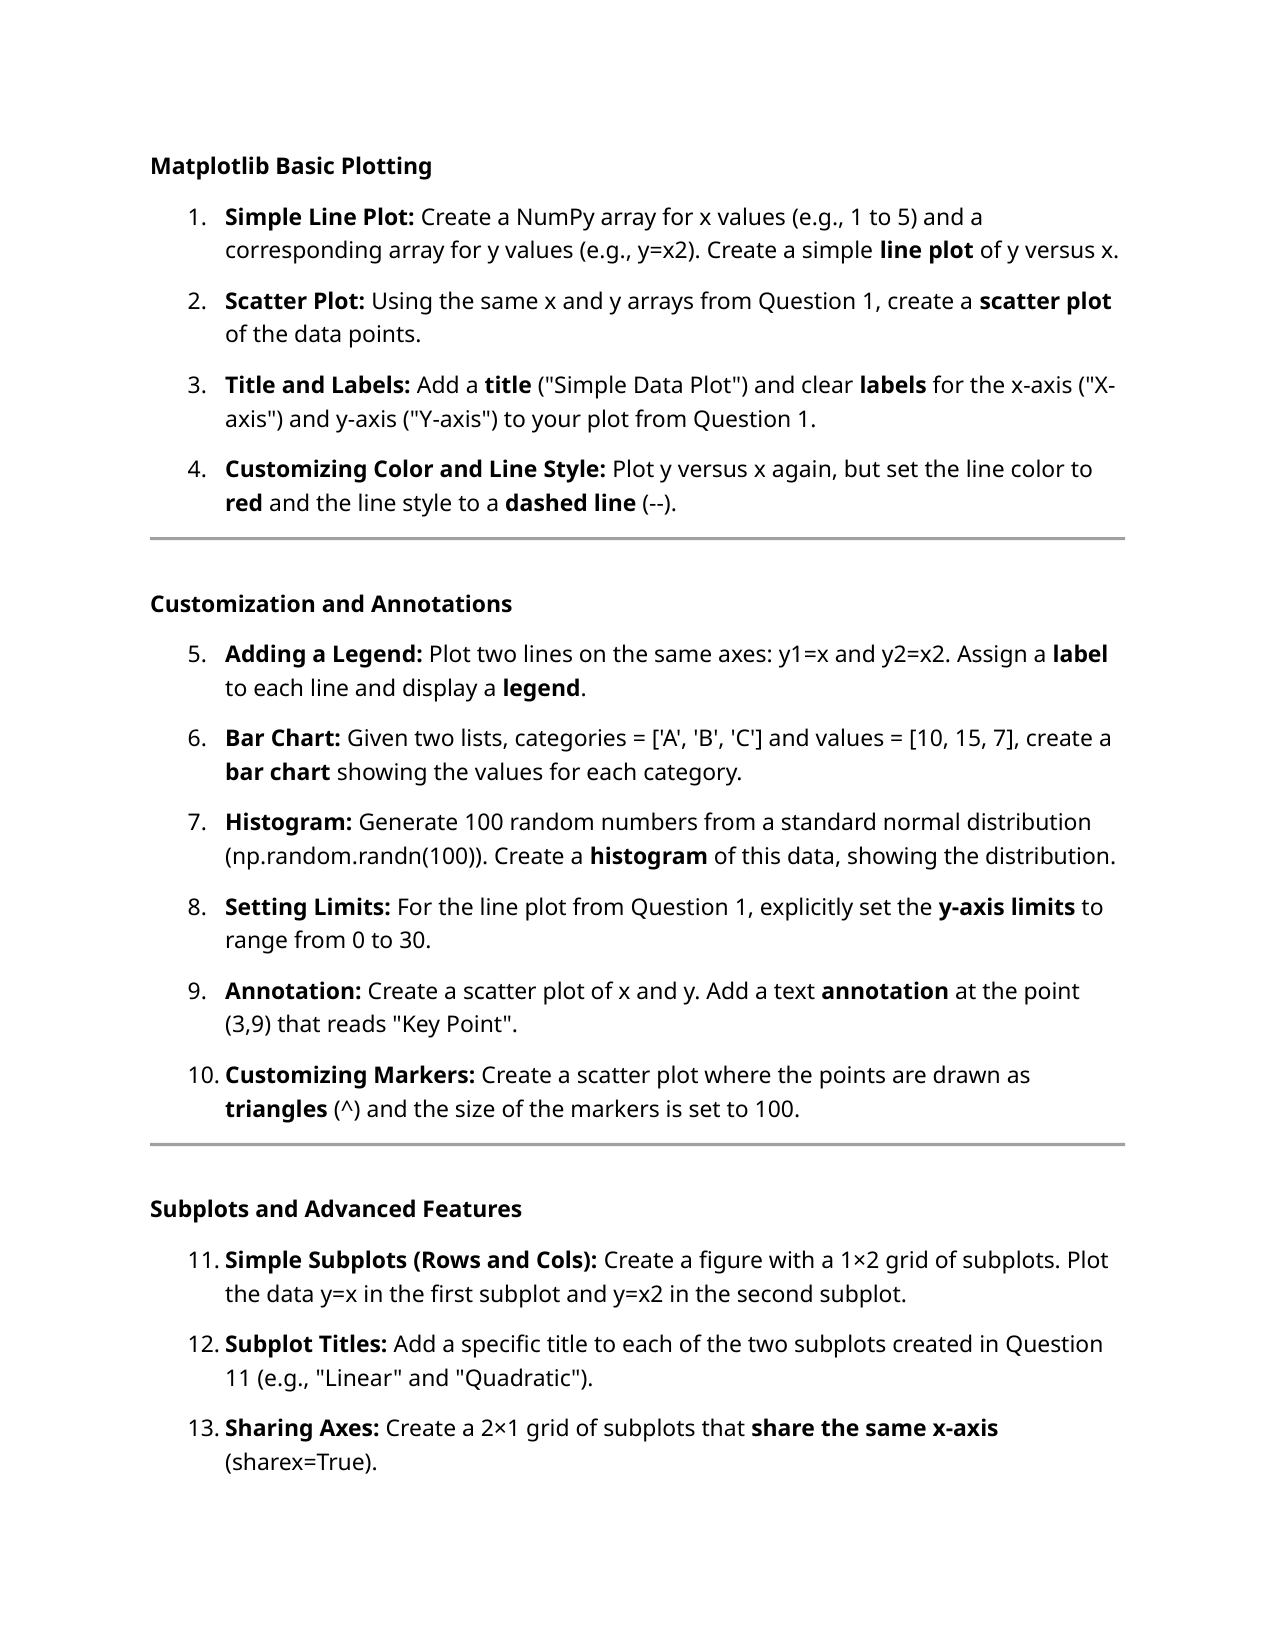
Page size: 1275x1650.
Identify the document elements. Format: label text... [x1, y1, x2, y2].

list Subplot Titles: Add a specific title to each of the two subplots created in Question 11 (e.g., "Linear" and "Quadratic"). [187, 1328, 1125, 1393]
list Scatter Plot: Using the same x and y arrays from Question 1, create a scatter plot of the data points. [187, 284, 1125, 349]
text Customization and Annotations [150, 587, 1125, 619]
text Matplotlib Basic Plotting [150, 150, 1125, 181]
list Adding a Legend: Plot two lines on the same axes: y1​=x and y2​=x2. Assign a label to each line and display a legend. [187, 638, 1125, 703]
text Subplots and Advanced Features [150, 1193, 1125, 1224]
list Sharing Axes: Create a 2×1 grid of subplots that share the same x-axis (sharex=True). [187, 1412, 1125, 1477]
list Simple Subplots (Rows and Cols): Create a figure with a 1×2 grid of subplots. Plot the data y=x in the first subplot and y=x2 in the second subplot. [187, 1244, 1125, 1309]
list Customizing Markers: Create a scatter plot where the points are drawn as triangles (^) and the size of the markers is set to 100. [187, 1059, 1125, 1124]
list Bar Chart: Given two lists, categories = ['A', 'B', 'C'] and values = [10, 15, 7], create a bar chart showing the values for each category. [187, 722, 1125, 787]
list Title and Labels: Add a title ("Simple Data Plot") and clear labels for the x-axis ("X-axis") and y-axis ("Y-axis") to your plot from Question 1. [187, 369, 1125, 434]
list Customizing Color and Line Style: Plot y versus x again, but set the line color to red and the line style to a dashed line (--). [187, 453, 1125, 518]
list Annotation: Create a scatter plot of x and y. Add a text annotation at the point (3,9) that reads "Key Point". [187, 974, 1125, 1039]
list Simple Line Plot: Create a NumPy array for x values (e.g., 1 to 5) and a corresponding array for y values (e.g., y=x2). Create a simple line plot of y versus x. [187, 200, 1125, 265]
list Histogram: Generate 100 random numbers from a standard normal distribution (np.random.randn(100)). Create a histogram of this data, showing the distribution. [187, 806, 1125, 871]
list Setting Limits: For the line plot from Question 1, explicitly set the y-axis limits to range from 0 to 30. [187, 890, 1125, 955]
